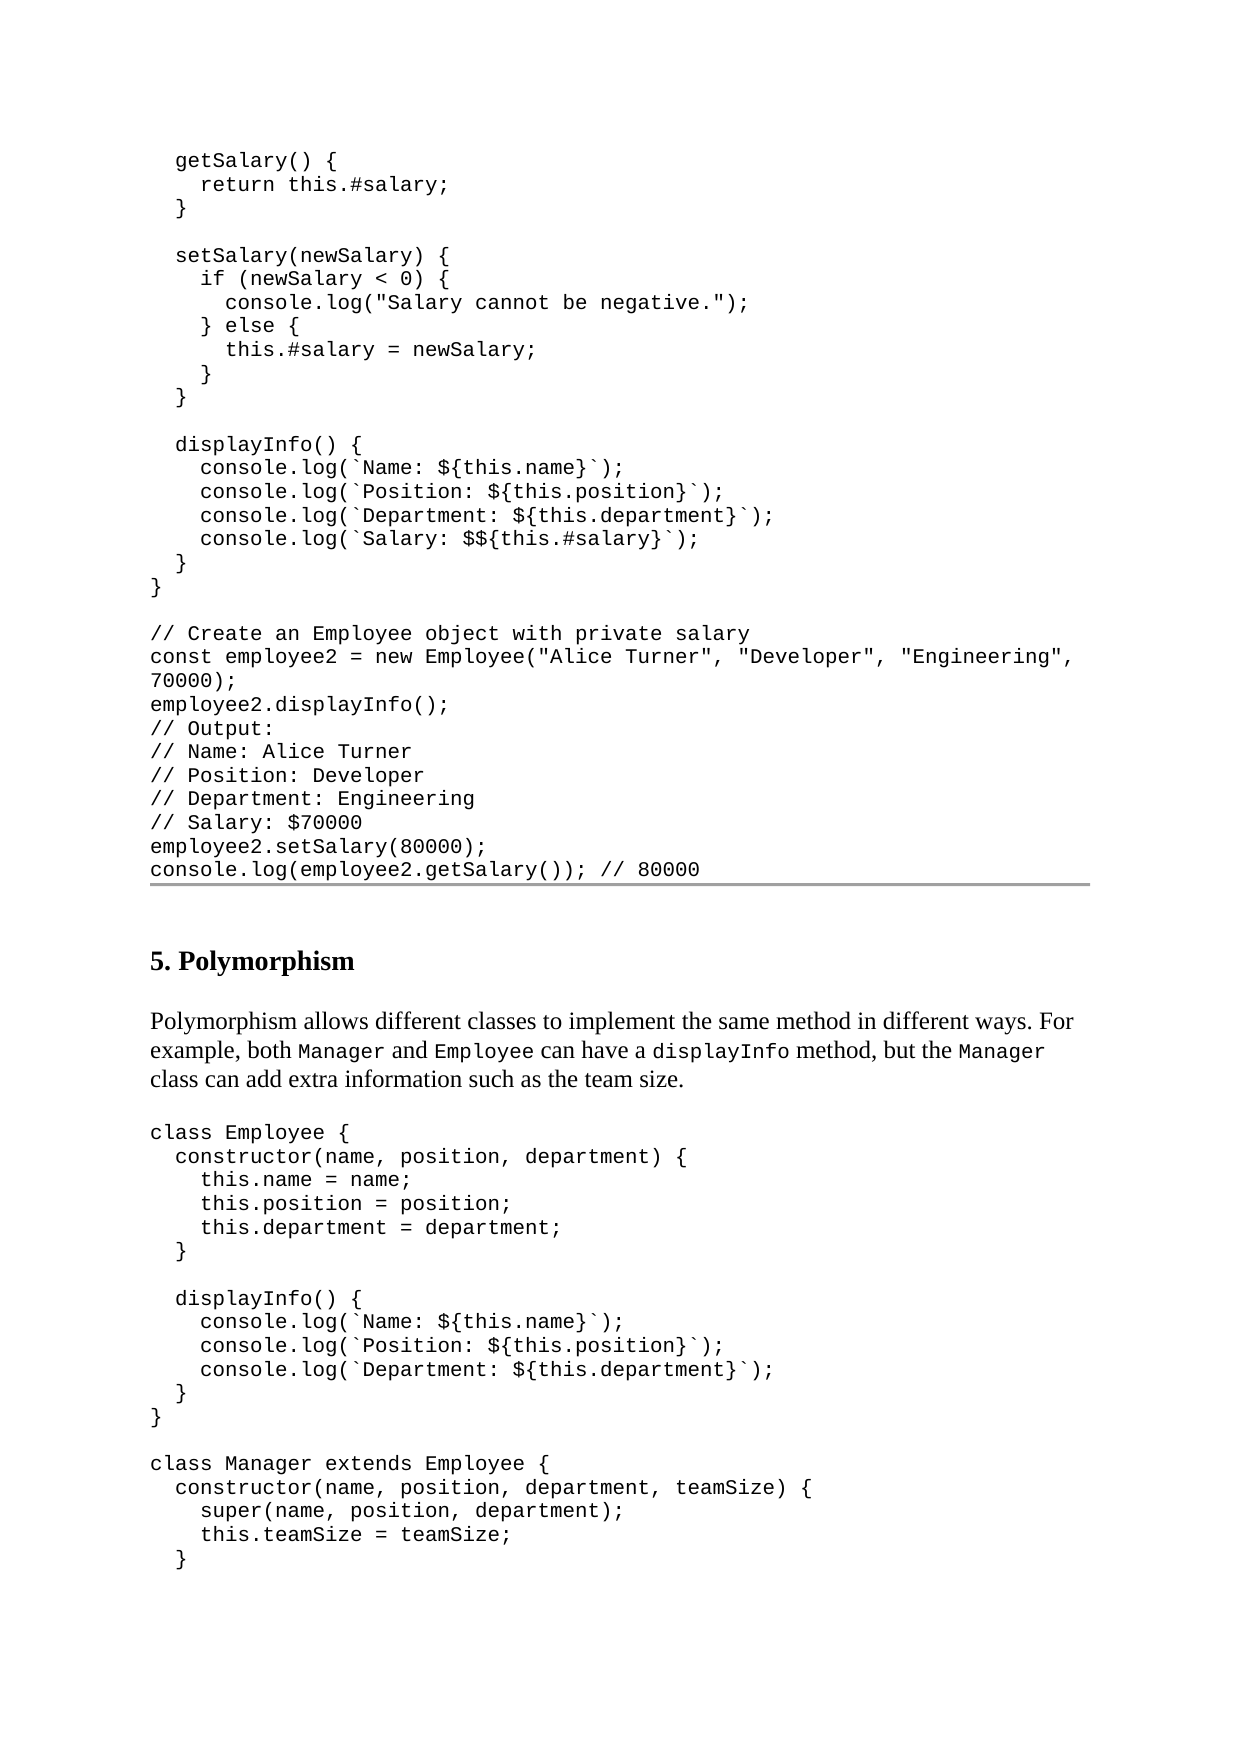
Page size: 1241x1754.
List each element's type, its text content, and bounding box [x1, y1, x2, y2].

text if (newSalary < 0) { [150, 268, 1090, 292]
text // Output: [150, 717, 1090, 741]
text console.log(employee2.getSalary()); // 80000 [150, 859, 1090, 883]
text } [150, 576, 1090, 599]
text } [150, 1548, 1090, 1571]
text console.log(`Name: ${this.name}`); [150, 1311, 1090, 1335]
text displayInfo() { [150, 434, 1090, 457]
text super(name, position, department); [150, 1501, 1090, 1524]
text } [150, 552, 1090, 576]
text // Name: Alice Turner [150, 741, 1090, 765]
text // Create an Employee object with private salary [150, 623, 1090, 647]
text this.teamSize = teamSize; [150, 1524, 1090, 1548]
text this.name = name; [150, 1169, 1090, 1193]
text class Manager extends Employee { [150, 1453, 1090, 1477]
text this.#salary = newSalary; [150, 339, 1090, 363]
text setSalary(newSalary) { [150, 244, 1090, 268]
text // Salary: $70000 [150, 812, 1090, 836]
text this.position = position; [150, 1193, 1090, 1217]
text // Department: Engineering [150, 788, 1090, 812]
text } [150, 1240, 1090, 1264]
text console.log(`Name: ${this.name}`); [150, 457, 1090, 481]
text class Employee { [150, 1122, 1090, 1146]
text console.log(`Position: ${this.position}`); [150, 481, 1090, 505]
text return this.#salary; [150, 174, 1090, 197]
text employee2.displayInfo(); [150, 694, 1090, 717]
subtitle 5. Polymorphism [150, 944, 1090, 977]
text console.log(`Salary: $${this.#salary}`); [150, 528, 1090, 552]
text constructor(name, position, department, teamSize) { [150, 1477, 1090, 1501]
text // Position: Developer [150, 765, 1090, 788]
text const employee2 = new Employee("Alice Turner", "Developer", "Engineering", 70000); [150, 647, 1090, 694]
text console.log("Salary cannot be negative."); [150, 292, 1090, 316]
text displayInfo() { [150, 1288, 1090, 1311]
text } [150, 363, 1090, 386]
text } [150, 1382, 1090, 1406]
text } [150, 197, 1090, 221]
text console.log(`Position: ${this.position}`); [150, 1335, 1090, 1359]
text this.department = department; [150, 1217, 1090, 1240]
text constructor(name, position, department) { [150, 1146, 1090, 1169]
text Polymorphism allows different classes to implement the same method in different ways. For example, both Manager and Employee can have a displayInfo method, but the Manager class can add extra information such as the team size. [150, 1006, 1090, 1093]
text employee2.setSalary(80000); [150, 836, 1090, 859]
text } [150, 1406, 1090, 1429]
text } [150, 386, 1090, 410]
text } else { [150, 316, 1090, 339]
text console.log(`Department: ${this.department}`); [150, 1359, 1090, 1382]
text console.log(`Department: ${this.department}`); [150, 505, 1090, 528]
text getSalary() { [150, 150, 1090, 174]
